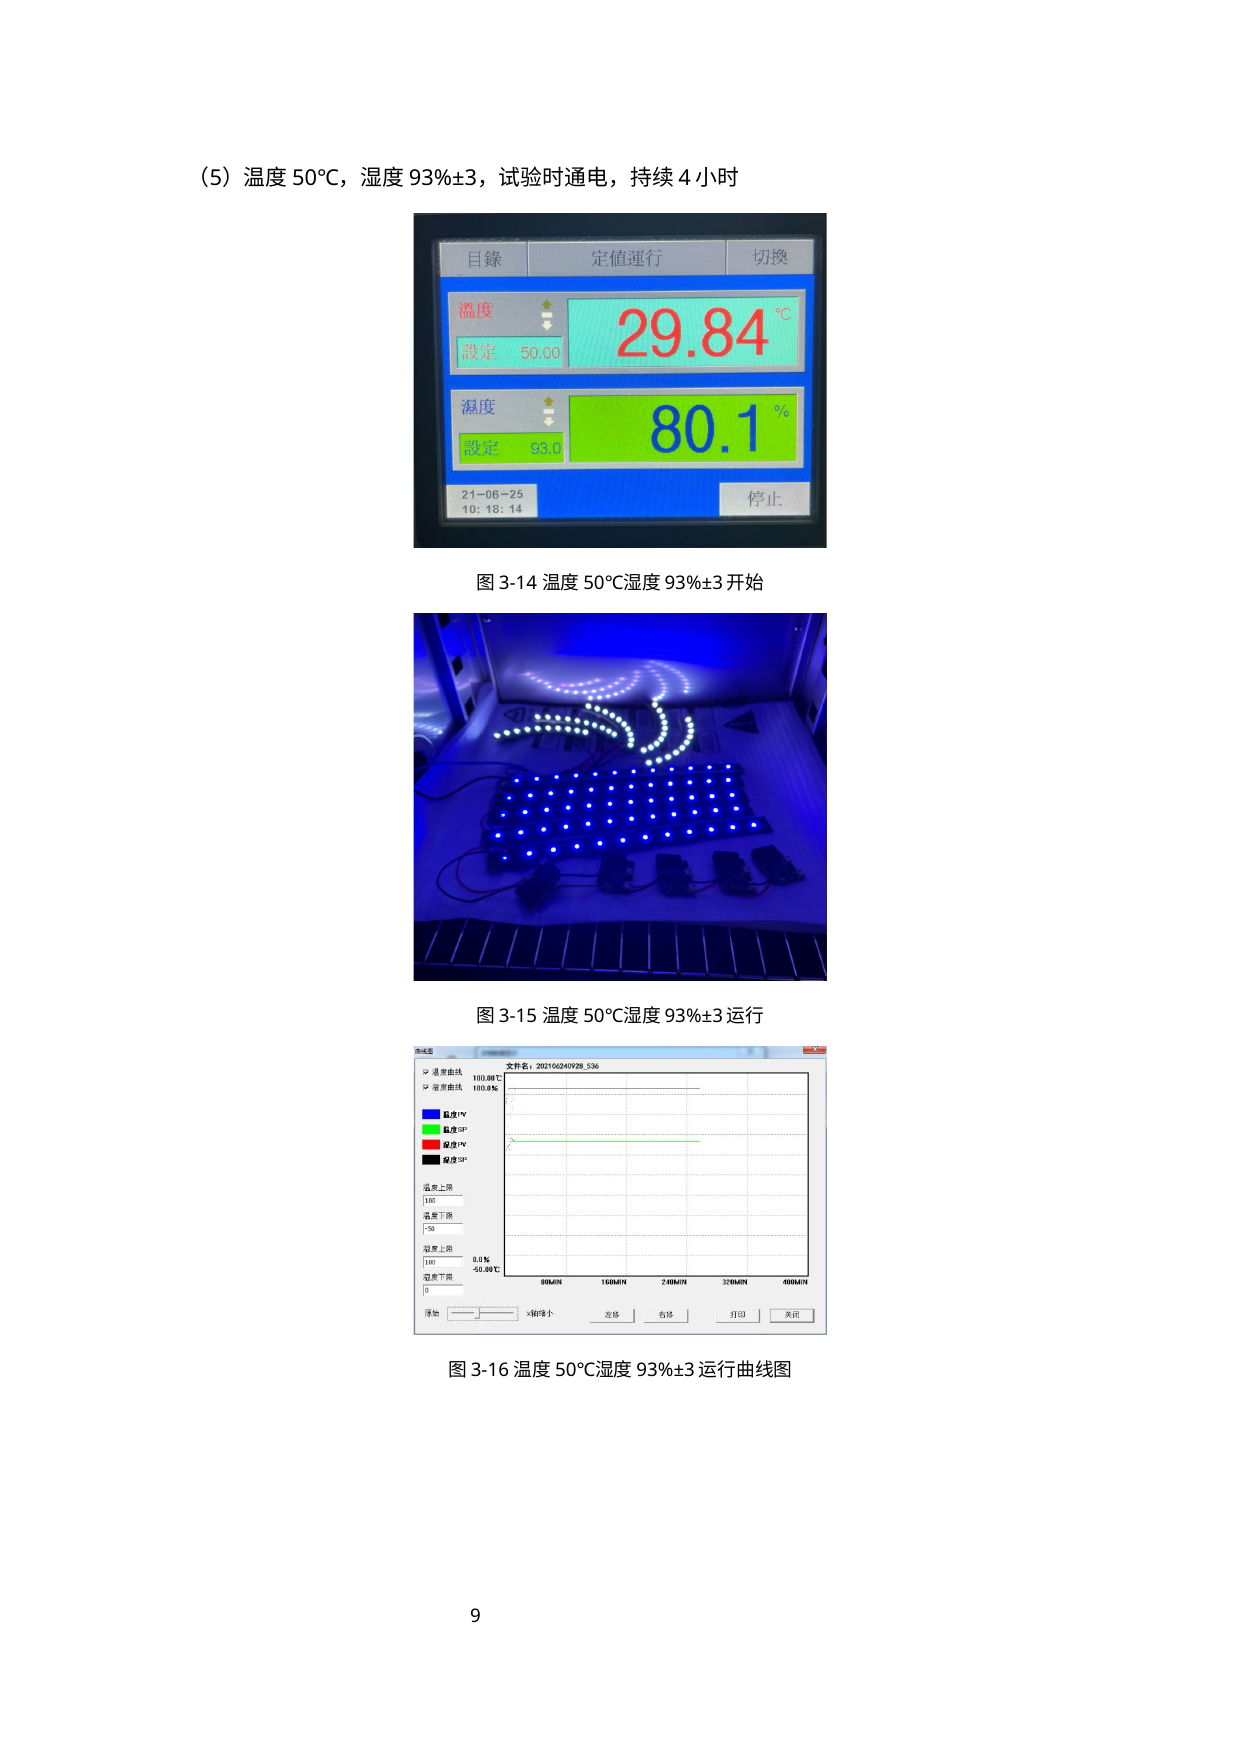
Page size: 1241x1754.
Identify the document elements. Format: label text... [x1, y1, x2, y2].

picture [413, 613, 827, 981]
list （5）温度50℃，湿度93%±3，试验时通电，持续4小时 [187, 160, 1053, 192]
picture [413, 1046, 827, 1335]
list 图3-14 温度50℃湿度93%±3开始 [187, 568, 1053, 595]
list 图3-16 温度50℃湿度93%±3运行曲线图 [187, 1355, 1053, 1382]
list 图3-15 温度50℃湿度93%±3运行 [187, 1000, 1053, 1027]
picture [413, 213, 827, 548]
